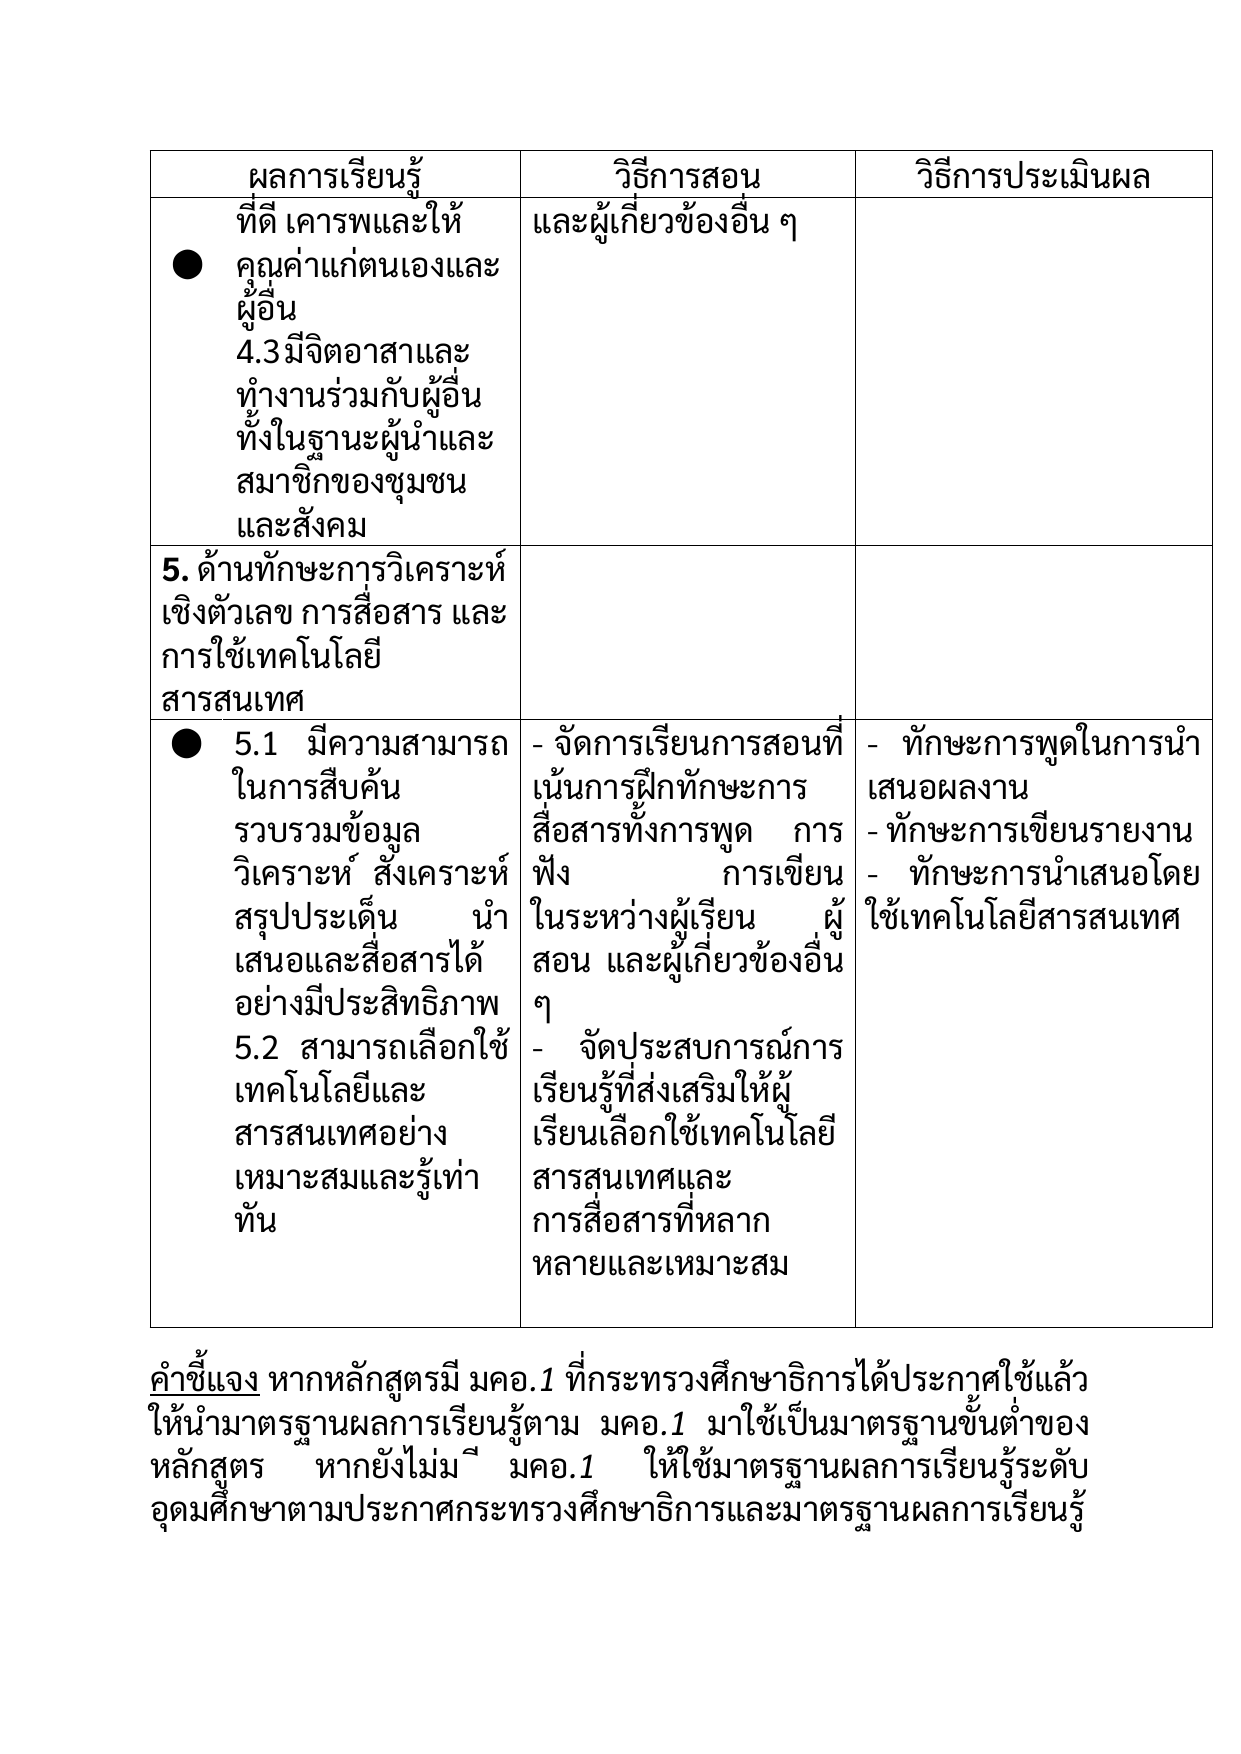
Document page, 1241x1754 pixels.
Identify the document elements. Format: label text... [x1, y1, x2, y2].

table_cell - ทักษะการพูดในการนำเสนอผลงาน - ทักษะการเขียนรายงาน - ทักษะการนำเสนอโดยใช้เทคโนโลยีสารสนเทศ [856, 720, 1212, 1327]
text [150, 1356, 1090, 1529]
table_header วิธีการประเมินผล [856, 151, 1212, 197]
table_cell ⬤ ⬤ ⬤ [151, 198, 225, 545]
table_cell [225, 198, 520, 545]
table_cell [856, 198, 1212, 545]
table_cell [856, 546, 1212, 719]
table_cell - จัดการเรียนการสอนที่เน้นการฝึกทักษะการสื่อสารทั้งการพูด การฟัง การเขียน ในระหว่างผู้เรียน ผู้สอน และผู้เกี่ยวข้องอื่น ๆ - จัดประสบการณ์การเรียนรู้ที่ส่งเสริมให้ผู้เรียนเลือกใช้เทคโนโลยีสารสนเทศและ การสื่อสารที่หลากหลายและเหมาะสม [521, 720, 855, 1327]
table_cell [521, 546, 855, 719]
table_header วิธีการสอน [521, 151, 855, 197]
table_cell 5. ด้านทักษะการวิเคราะห์เชิงตัวเลข การสื่อสาร และการใช้เทคโนโลยีสารสนเทศ [151, 546, 520, 719]
table_cell ⬤ [151, 720, 222, 1327]
table_cell 5.1 มีความสามารถในการสืบค้นรวบรวมข้อมูล วิเคราะห์ สังเคราะห์ สรุปประเด็น นำเสนอและสื่อสารได้อย่างมีประสิทธิภาพ 5.2 สามารถเลือกใช้เทคโนโลยีและสารสนเทศอย่างเหมาะสมและรู้เท่าทัน [223, 720, 520, 1327]
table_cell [521, 198, 855, 545]
table_header ผลการเรียนรู้ [151, 151, 520, 197]
